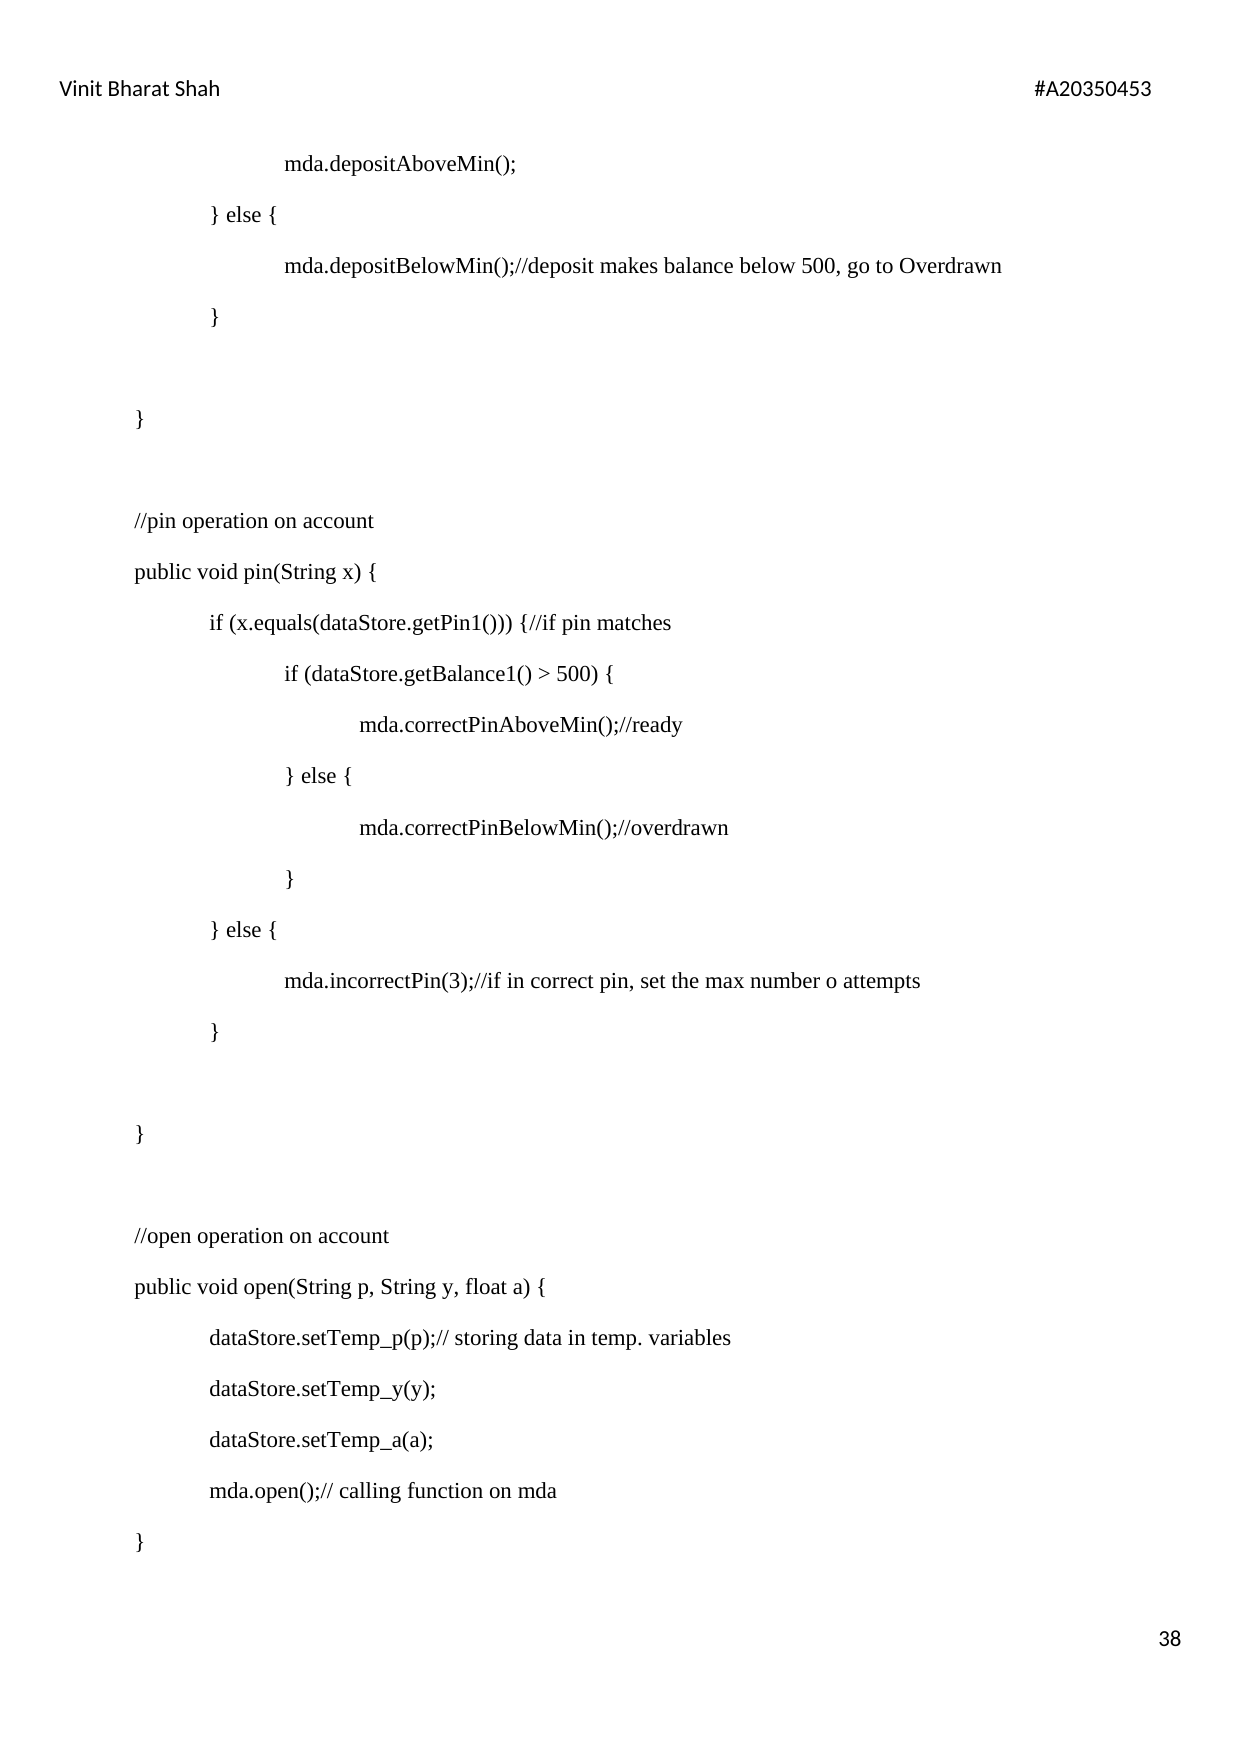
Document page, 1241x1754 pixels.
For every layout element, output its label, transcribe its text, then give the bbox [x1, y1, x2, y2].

text dataStore.setTemp_p(p);// storing data in temp. variables [97, 1324, 1181, 1350]
text public void open(String p, String y, float a) { [97, 1273, 1181, 1299]
text } [97, 303, 1181, 329]
text mda.open();// calling function on mda [97, 1477, 1181, 1503]
text } [97, 1528, 1181, 1554]
text //pin operation on account [97, 507, 1181, 534]
text } [97, 864, 1181, 891]
text if (dataStore.getBalance1() > 500) { [97, 660, 1181, 687]
text mda.incorrectPin(3);//if in correct pin, set the max number o attempts [97, 967, 1181, 993]
text } else { [97, 916, 1181, 942]
text } [97, 1018, 1181, 1044]
text } [97, 405, 1181, 432]
text public void pin(String x) { [97, 558, 1181, 585]
text mda.depositAboveMin(); [97, 150, 1181, 176]
text mda.correctPinBelowMin();//overdrawn [97, 813, 1181, 840]
text //open operation on account [97, 1222, 1181, 1248]
text dataStore.setTemp_y(y); [97, 1375, 1181, 1401]
text } [97, 1120, 1181, 1146]
text } else { [97, 201, 1181, 227]
text dataStore.setTemp_a(a); [97, 1426, 1181, 1452]
text } else { [97, 762, 1181, 789]
text mda.correctPinAboveMin();//ready [97, 711, 1181, 738]
text mda.depositBelowMin();//deposit makes balance below 500, go to Overdrawn [97, 252, 1181, 278]
text if (x.equals(dataStore.getPin1())) {//if pin matches [97, 609, 1181, 636]
